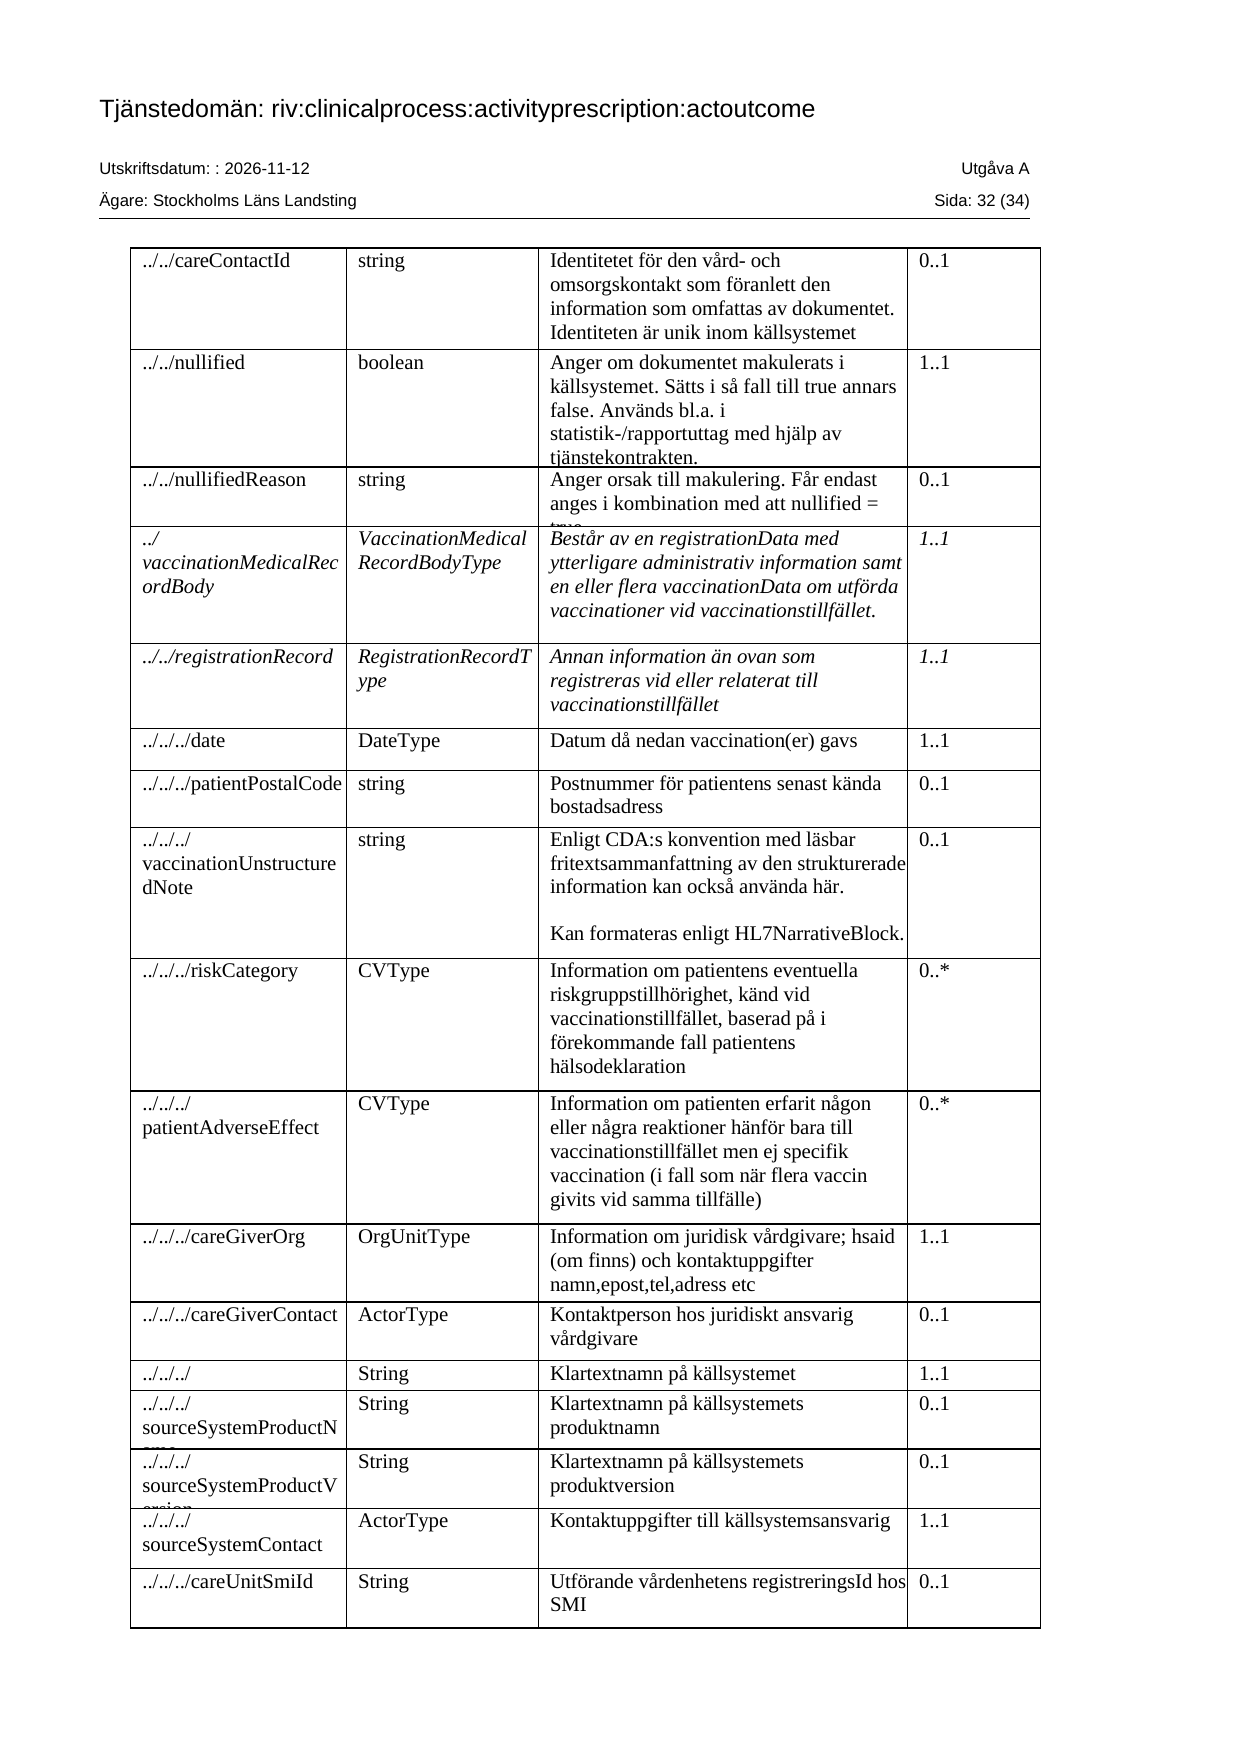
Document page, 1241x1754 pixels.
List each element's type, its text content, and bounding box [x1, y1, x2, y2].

table_cell RegistrationRecordType [347, 644, 538, 728]
table_cell String [347, 1391, 538, 1448]
table_cell 0..1 [908, 771, 1040, 827]
table_cell ../../registrationRecord [131, 644, 346, 728]
table_cell Klartextnamn på källsystemets produktnamn [539, 1391, 907, 1448]
table_cell String [347, 1361, 538, 1390]
table_cell 1..1 [908, 729, 1040, 769]
table_cell Utförande vårdenhetens registreringsId hos SMI [539, 1569, 907, 1627]
table_cell Klartextnamn på källsystemet [539, 1361, 907, 1390]
table_cell 0..1 [908, 1303, 1040, 1360]
table_cell ../vaccinationMedicalRecordBody [131, 527, 346, 643]
table_cell VaccinationMedicalRecordBodyType [347, 527, 538, 643]
table_cell 1..1 [908, 1509, 1040, 1568]
table_cell Information om patienten erfarit någon eller några reaktioner hänför bara till vaccinationstillfället men ej specifik vaccination (i fall som när flera vaccin givits vid samma tillfälle) [539, 1092, 907, 1223]
table_cell boolean [347, 350, 538, 466]
table_cell Enligt CDA:s konvention med läsbar fritextsammanfattning av den strukturerade information kan också använda här. Kan formateras enligt HL7NarrativeBlock. Not: Om endast ostrukturerad vaccinationsinformation finns, kan, detta kontrakt produceras men i så fall inga administrationRecords nedan returneras. [539, 828, 907, 958]
table_cell ../../../careUnitSmiId [131, 1569, 346, 1627]
table_cell Anger orsak till makulering. Får endast anges i kombination med att nullified = true [539, 468, 907, 526]
table_cell 0..1 [908, 249, 1040, 349]
table_cell 0..* [908, 1092, 1040, 1223]
table_cell ../../../sourceSystemProductVersion [131, 1450, 346, 1508]
table_cell Identitetet för den vård- och omsorgskontakt som föranlett den information som omfattas av dokumentet. Identiteten är unik inom källsystemet [539, 249, 907, 349]
table_cell String [347, 1450, 538, 1508]
table_cell ../../../careGiverContact [131, 1303, 346, 1360]
table_cell Annan information än ovan som registreras vid eller relaterat till vaccinationstillfället [539, 644, 907, 728]
table_cell ../../../sourceSystemName [131, 1361, 346, 1390]
table_cell 0..1 [908, 828, 1040, 958]
table_cell ../../nullified [131, 350, 346, 466]
table_cell string [347, 249, 538, 349]
table_cell ../../../sourceSystemContact [131, 1509, 346, 1568]
table_cell ../../../sourceSystemProductName [131, 1391, 346, 1448]
table_cell 1..1 [908, 350, 1040, 466]
table_cell Klartextnamn på källsystemets produktversion [539, 1450, 907, 1508]
table_cell 1..1 [908, 1225, 1040, 1301]
table_cell 0..* [908, 959, 1040, 1090]
table_cell ../../careContactId [131, 249, 346, 349]
table_cell CVType [347, 1092, 538, 1223]
table_cell ../../../vaccinationUnstructuredNote [131, 828, 346, 958]
table_cell DateType [347, 729, 538, 769]
table_cell string [347, 468, 538, 526]
table_cell Kontaktperson hos juridiskt ansvarig vårdgivare [539, 1303, 907, 1360]
table_cell ../../../patientPostalCode [131, 771, 346, 827]
table_cell Anger om dokumentet makulerats i källsystemet. Sätts i så fall till true annars false. Används bl.a. i statistik-/rapportuttag med hjälp av tjänstekontrakten. [539, 350, 907, 466]
table_cell 1..1 [908, 644, 1040, 728]
table_cell ../../../riskCategory [131, 959, 346, 1090]
table_cell CVType [347, 959, 538, 1090]
table_cell 0..1 [908, 1569, 1040, 1627]
table_cell 0..1 [908, 1391, 1040, 1448]
table_cell ActorType [347, 1509, 538, 1568]
table_cell string [347, 771, 538, 827]
table_cell ../../../patientAdverseEffect [131, 1092, 346, 1223]
table_cell Består av en registrationData med ytterligare administrativ information samt en eller flera vaccinationData om utförda vaccinationer vid vaccinationstillfället. [539, 527, 907, 643]
table_cell ../../nullifiedReason [131, 468, 346, 526]
table_cell ../../../date [131, 729, 346, 769]
table_cell 0..1 [908, 1450, 1040, 1508]
table_cell String [347, 1569, 538, 1627]
table_cell ActorType [347, 1303, 538, 1360]
table_cell string [347, 828, 538, 958]
table_cell Postnummer för patientens senast kända bostadsadress [539, 771, 907, 827]
table_cell 1..1 [908, 1361, 1040, 1390]
table_cell 0..1 [908, 468, 1040, 526]
table_cell Information om patientens eventuella riskgruppstillhörighet, känd vid vaccinationstillfället, baserad på i förekommande fall patientens hälsodeklaration [539, 959, 907, 1090]
table_cell Information om juridisk vårdgivare; hsaid (om finns) och kontaktuppgifter namn,epost,tel,adress etc [539, 1225, 907, 1301]
table_cell 1..1 [908, 527, 1040, 643]
table_cell ../../../careGiverOrg [131, 1225, 346, 1301]
table_cell Kontaktuppgifter till källsystemsansvarig [539, 1509, 907, 1568]
table_cell OrgUnitType [347, 1225, 538, 1301]
table_cell Datum då nedan vaccination(er) gavs [539, 729, 907, 769]
